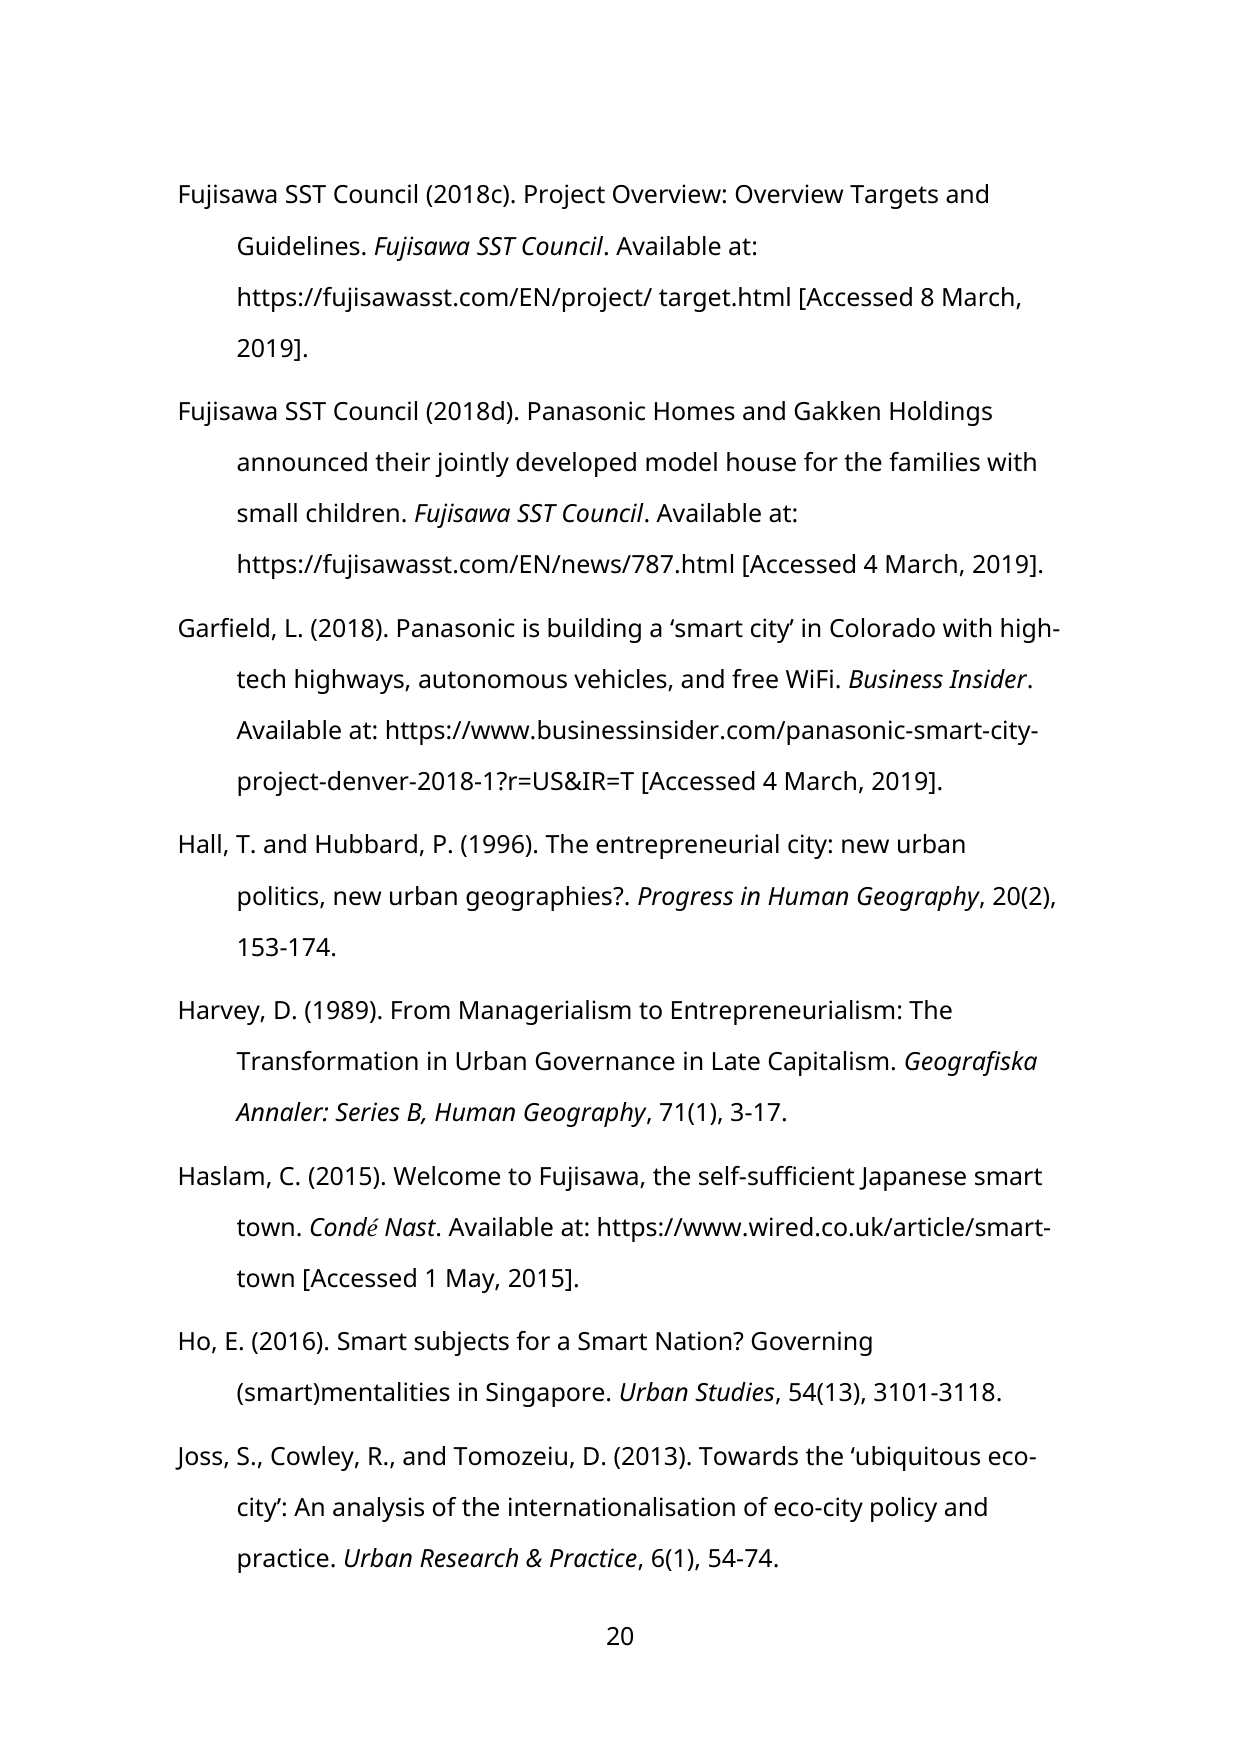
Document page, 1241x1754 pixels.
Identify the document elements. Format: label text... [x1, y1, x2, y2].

text Ho, E. (2016). Smart subjects for a Smart Nation? Governing (smart)mentalities in Singapore. Urban Studies, 54(13), 3101-3118. [177, 1324, 1063, 1409]
text Garfield, L. (2018). Panasonic is building a ‘smart city’ in Colorado with high-tech highways, autonomous vehicles, and free WiFi. Business Insider. Available at: https://www.businessinsider.com/panasonic-smart-city-project-denver-2018-1?r=US&IR=T [Accessed 4 March, 2019]. [177, 611, 1063, 798]
text Joss, S., Cowley, R., and Tomozeiu, D. (2013). Towards the ‘ubiquitous eco-city’: An analysis of the internationalisation of eco-city policy and practice. Urban Research & Practice, 6(1), 54-74. [177, 1439, 1063, 1575]
text Fujisawa SST Council (2018c). Project Overview: Overview Targets and Guidelines. Fujisawa SST Council. Available at: https://fujisawasst.com/EN/project/ target.html [Accessed 8 March, 2019]. [177, 177, 1063, 364]
text Fujisawa SST Council (2018d). Panasonic Homes and Gakken Holdings announced their jointly developed model house for the families with small children. Fujisawa SST Council. Available at: https://fujisawasst.com/EN/news/787.html [Accessed 4 March, 2019]. [177, 394, 1063, 581]
text Haslam, C. (2015). Welcome to Fujisawa, the self-sufficient Japanese smart town. Condé Nast. Available at: https://www.wired.co.uk/article/smart-town [Accessed 1 May, 2015]. [177, 1158, 1063, 1294]
text Hall, T. and Hubbard, P. (1996). The entrepreneurial city: new urban politics, new urban geographies?. Progress in Human Geography, 20(2), 153-174. [177, 827, 1063, 963]
text Harvey, D. (1989). From Managerialism to Entrepreneurialism: The Transformation in Urban Governance in Late Capitalism. Geografiska Annaler: Series B, Human Geography, 71(1), 3-17. [177, 993, 1063, 1129]
